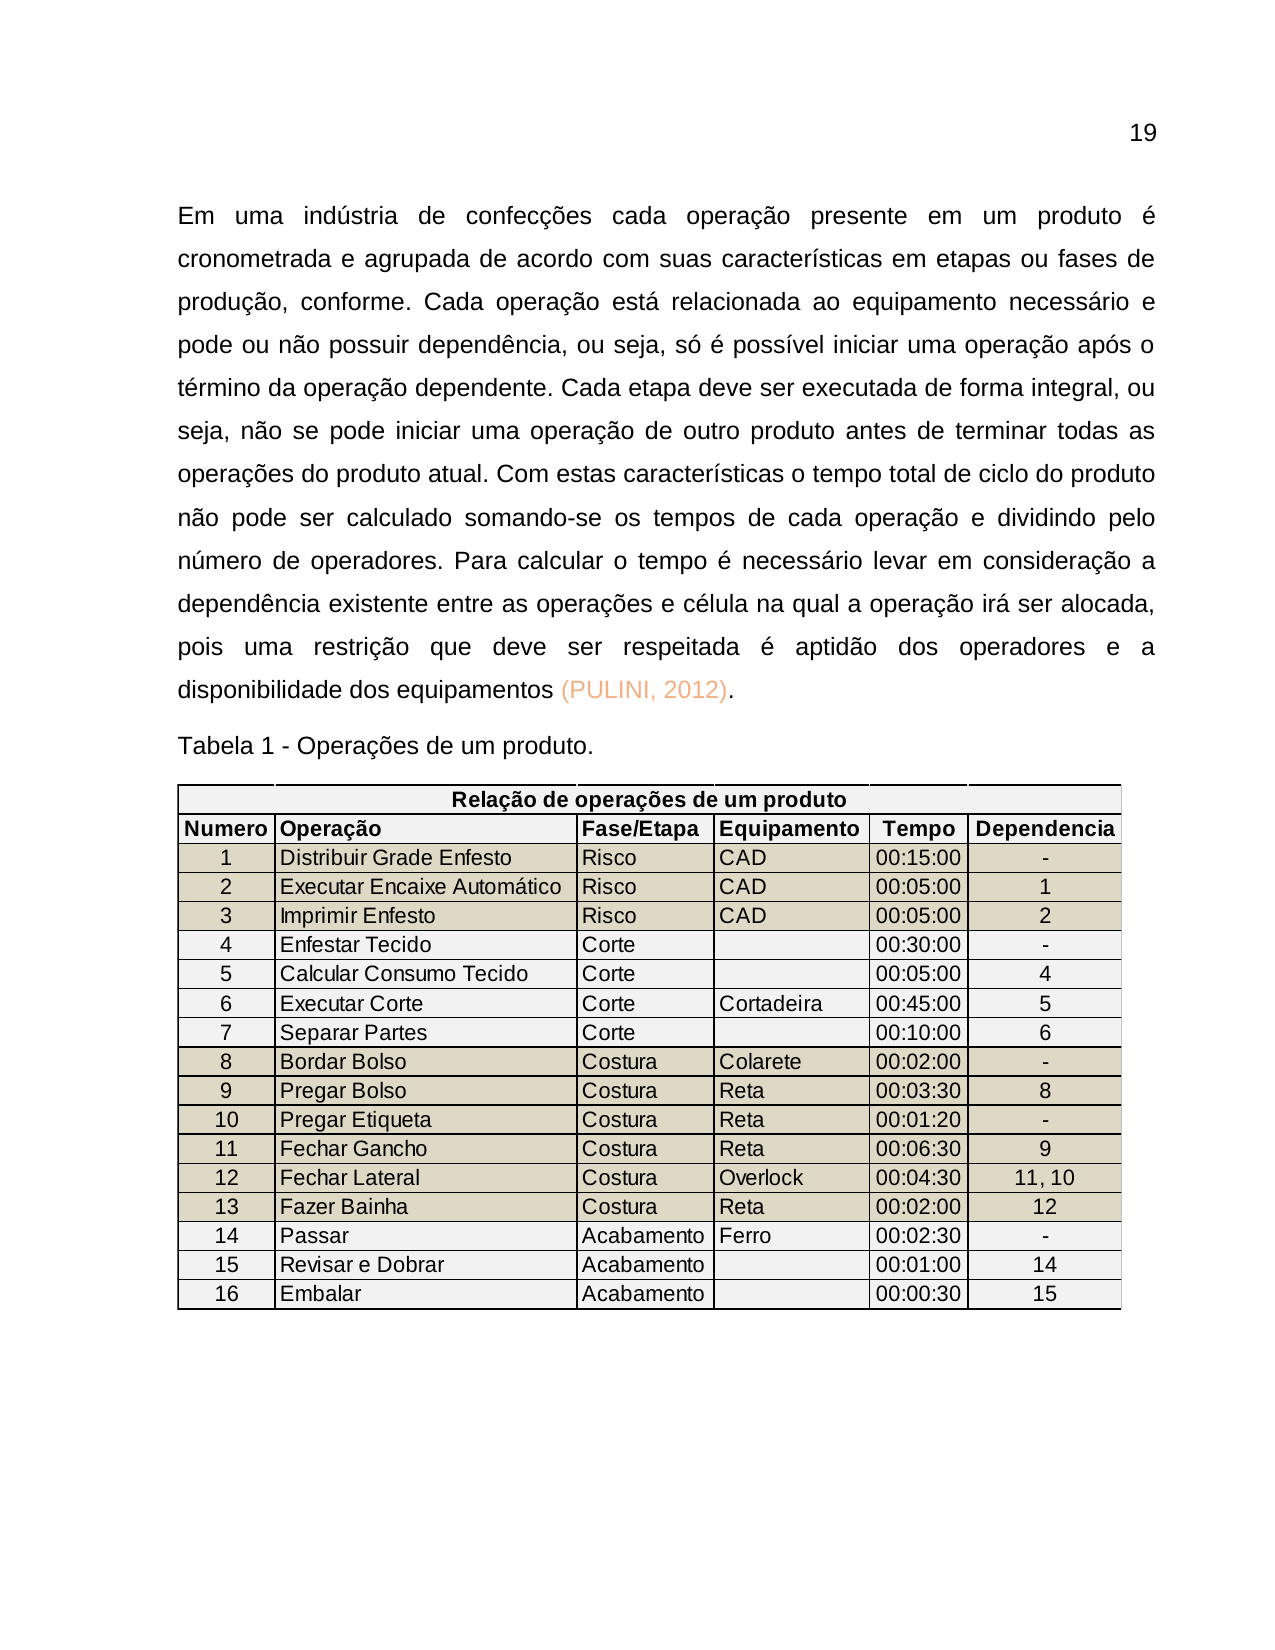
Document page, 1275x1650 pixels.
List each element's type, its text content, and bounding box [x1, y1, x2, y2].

text Tabela 1 - Operações de um produto. [177, 731, 1157, 759]
text Em uma indústria de confecções cada operação presente em um produto é cronometrada e agrupada de acordo com suas características em etapas ou fases de produção, conforme Tabela 1. Cada operação está relacionada ao equipamento necessário e pode ou não possuir dependência, ou seja, só é possível iniciar uma operação após o término da operação dependente. Cada etapa deve ser executada de forma integral, ou seja, não se pode iniciar uma operação de outro produto antes de terminar todas as operações do produto atual. Com estas características o tempo total de ciclo do produto não pode ser calculado somando-se os tempos de cada operação e dividindo pelo número de operadores. Para calcular o tempo é necessário levar em consideração a dependência existente entre as operações e célula na qual a operação irá ser alocada, pois uma restrição que deve ser respeitada é aptidão dos operadores e a disponibilidade dos equipamentos (PULINI, 2012). [177, 201, 1157, 704]
